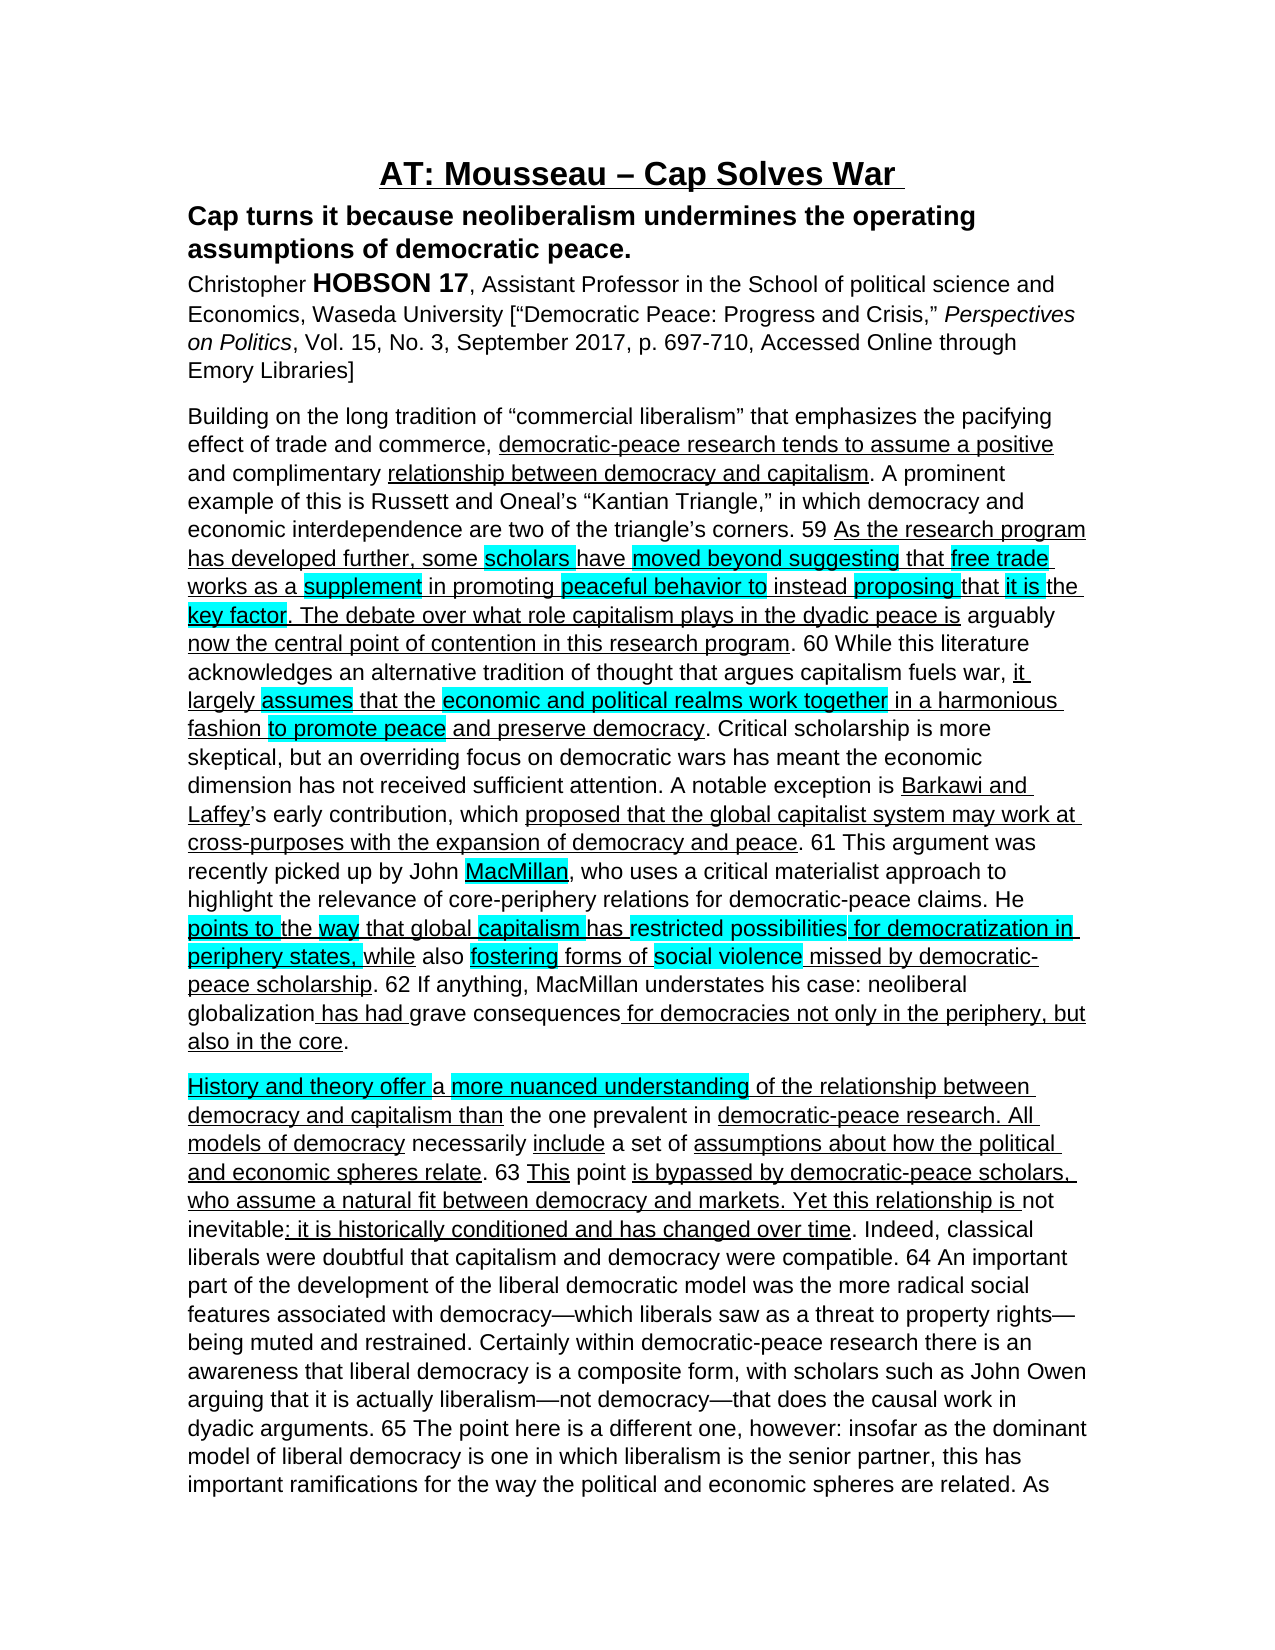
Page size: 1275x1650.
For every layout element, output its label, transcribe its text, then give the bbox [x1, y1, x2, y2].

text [187, 1073, 1087, 1498]
text Christopher HOBSON 17, Assistant Professor in the School of political science and Economics, Waseda University [“Democratic Peace: Progress and Crisis,” Perspectives on Politics, Vol. 15, No. 3, September 2017, p. 697-710, Accessed Online through Emory Libraries] [187, 267, 1087, 384]
subtitle Cap turns it because neoliberalism undermines the operating assumptions of democratic peace. [187, 200, 1087, 265]
subtitle AT: Mousseau – Cap Solves War [187, 154, 1087, 193]
text Building on the long tradition of “commercial liberalism” that emphasizes the pacifying effect of trade and commerce, democratic-peace research tends to assume a positive and complimentary relationship between democracy and capitalism. A prominent example of this is Russett and Oneal’s “Kantian Triangle,” in which democracy and economic interdependence are two of the triangle’s corners. 59 As the research program has developed further, some scholars have moved beyond suggesting that free trade works as a supplement in promoting peaceful behavior to instead proposing that it is the key factor. The debate over what role capitalism plays in the dyadic peace is arguably now the central point of contention in this research program. 60 While this literature acknowledges an alternative tradition of thought that argues capitalism fuels war, it largely assumes that the economic and political realms work together in a harmonious fashion to promote peace and preserve democracy. Critical scholarship is more skeptical, but an overriding focus on democratic wars has meant the economic dimension has not received sufficient attention. A notable exception is Barkawi and Laffey’s early contribution, which proposed that the global capitalist system may work at cross-purposes with the expansion of democracy and peace. 61 This argument was recently picked up by John MacMillan, who uses a critical materialist approach to highlight the relevance of core-periphery relations for democratic-peace claims. He points to the way that global capitalism has restricted possibilities for democratization in periphery states, while also fostering forms of social violence missed by democratic-peace scholarship. 62 If anything, MacMillan understates his case: neoliberal globalization has had grave consequences for democracies not only in the periphery, but also in the core. [187, 403, 1087, 1054]
